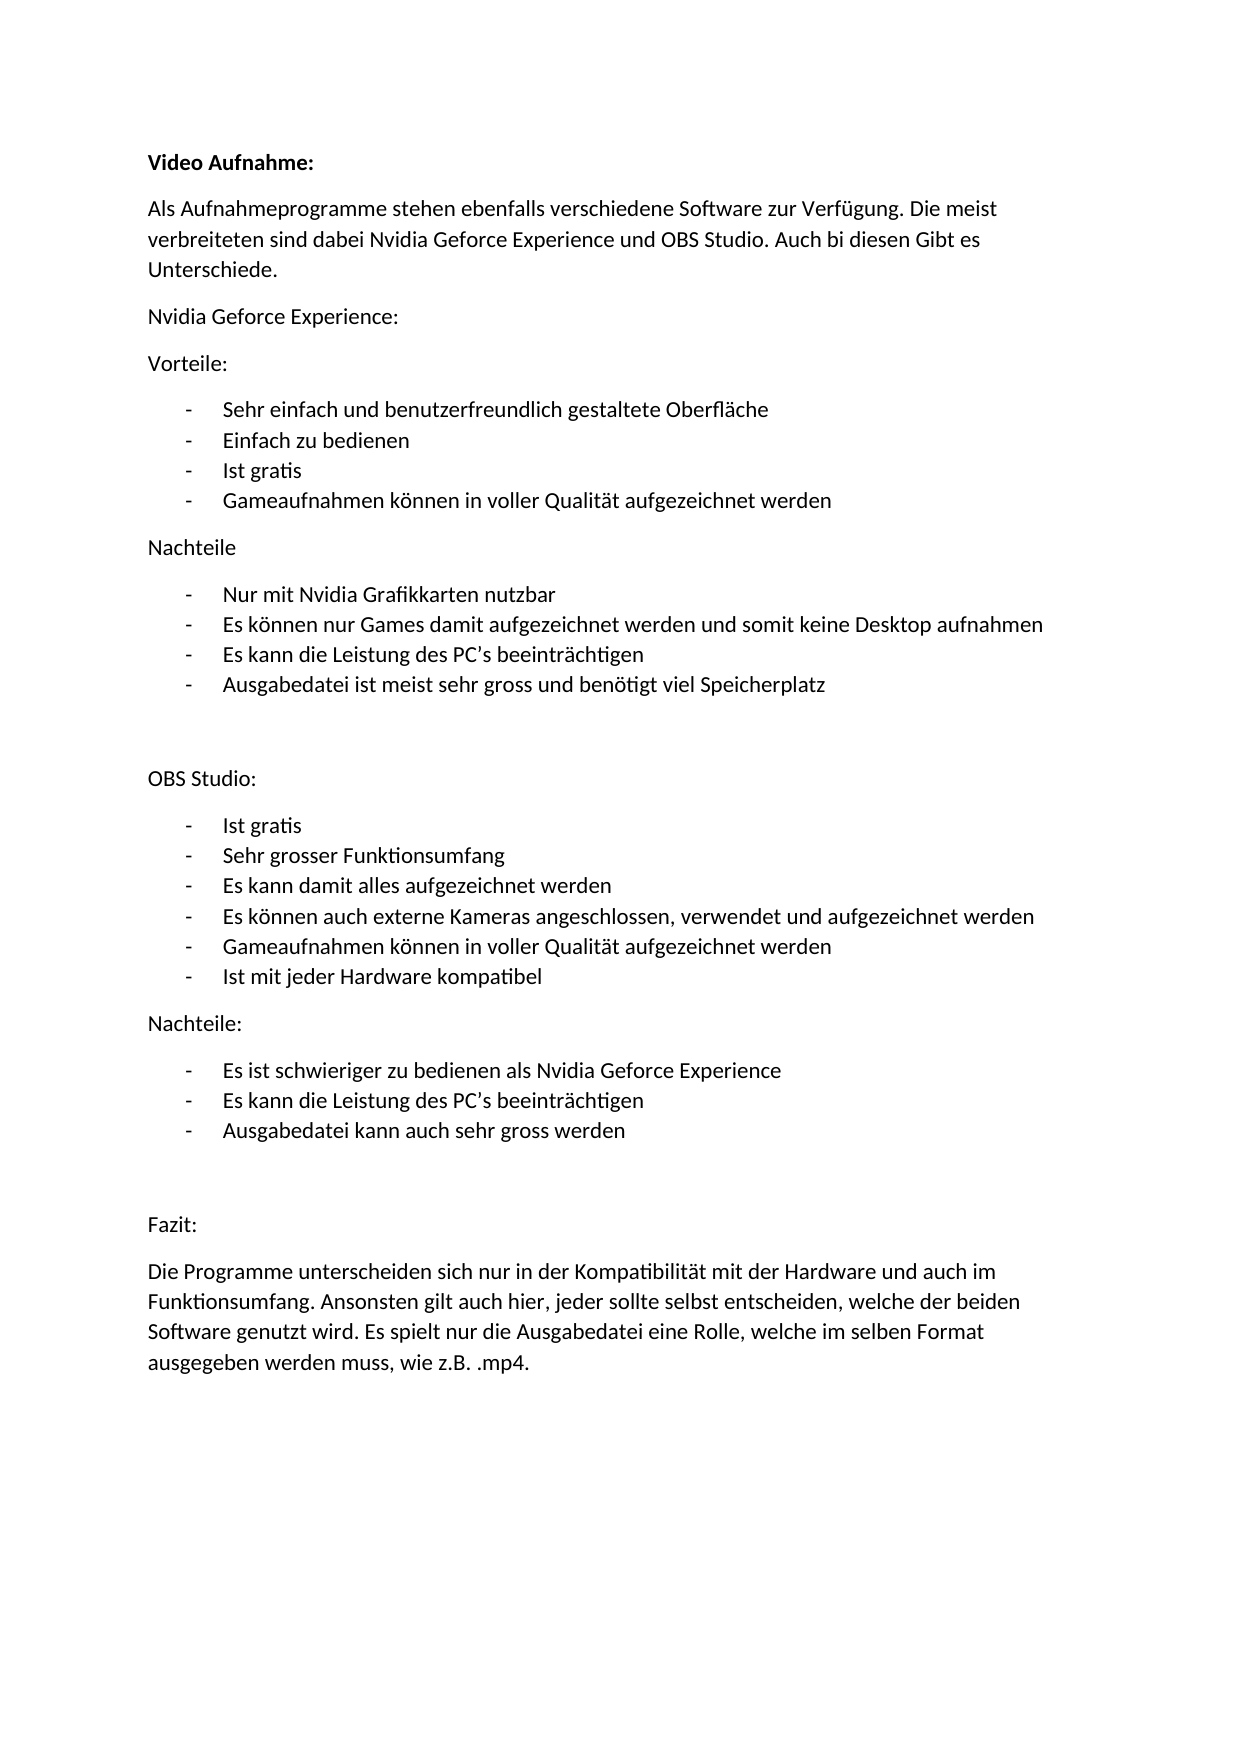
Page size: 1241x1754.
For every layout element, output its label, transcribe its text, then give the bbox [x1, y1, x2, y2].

list Nur mit Nvidia Grafikkarten nutzbar [185, 580, 1093, 608]
text Nachteile [148, 533, 1093, 561]
text Vorteile: [148, 349, 1093, 377]
list Gameaufnahmen können in voller Qualität aufgezeichnet werden [185, 932, 1093, 960]
list Gameaufnahmen können in voller Qualität aufgezeichnet werden [185, 486, 1093, 514]
list Einfach zu bedienen [185, 426, 1093, 454]
text Fazit: [148, 1210, 1093, 1238]
list Es können nur Games damit aufgezeichnet werden und somit keine Desktop aufnahmen [185, 610, 1093, 638]
list Sehr einfach und benutzerfreundlich gestaltete Oberfläche [185, 396, 1093, 423]
list Ausgabedatei ist meist sehr gross und benötigt viel Speicherplatz [185, 671, 1093, 698]
list Es können auch externe Kameras angeschlossen, verwendet und aufgezeichnet werden [185, 902, 1093, 930]
list Ist mit jeder Hardware kompatibel [185, 962, 1093, 990]
text Die Programme unterscheiden sich nur in der Kompatibilität mit der Hardware und auch im Funktionsumfang. Ansonsten gilt auch hier, jeder sollte selbst entscheiden, welche der beiden Software genutzt wird. Es spielt nur die Ausgabedatei eine Rolle, welche im selben Format ausgegeben werden muss, wie z.B. .mp4. [148, 1257, 1093, 1376]
list Ist gratis [185, 456, 1093, 484]
text Nachteile: [148, 1009, 1093, 1037]
list Sehr grosser Funktionsumfang [185, 841, 1093, 869]
list Ausgabedatei kann auch sehr gross werden [185, 1116, 1093, 1144]
text OBS Studio: [148, 764, 1093, 792]
text Als Aufnahmeprogramme stehen ebenfalls verschiedene Software zur Verfügung. Die meist verbreiteten sind dabei Nvidia Geforce Experience und OBS Studio. Auch bi diesen Gibt es Unterschiede. [148, 194, 1093, 283]
list Ist gratis [185, 811, 1093, 839]
text Nvidia Geforce Experience: [148, 302, 1093, 330]
list Es kann die Leistung des PC’s beeinträchtigen [185, 640, 1093, 668]
list Es ist schwieriger zu bedienen als Nvidia Geforce Experience [185, 1056, 1093, 1084]
text Video Aufnahme: [148, 148, 1093, 176]
list Es kann die Leistung des PC’s beeinträchtigen [185, 1086, 1093, 1114]
list Es kann damit alles aufgezeichnet werden [185, 872, 1093, 899]
